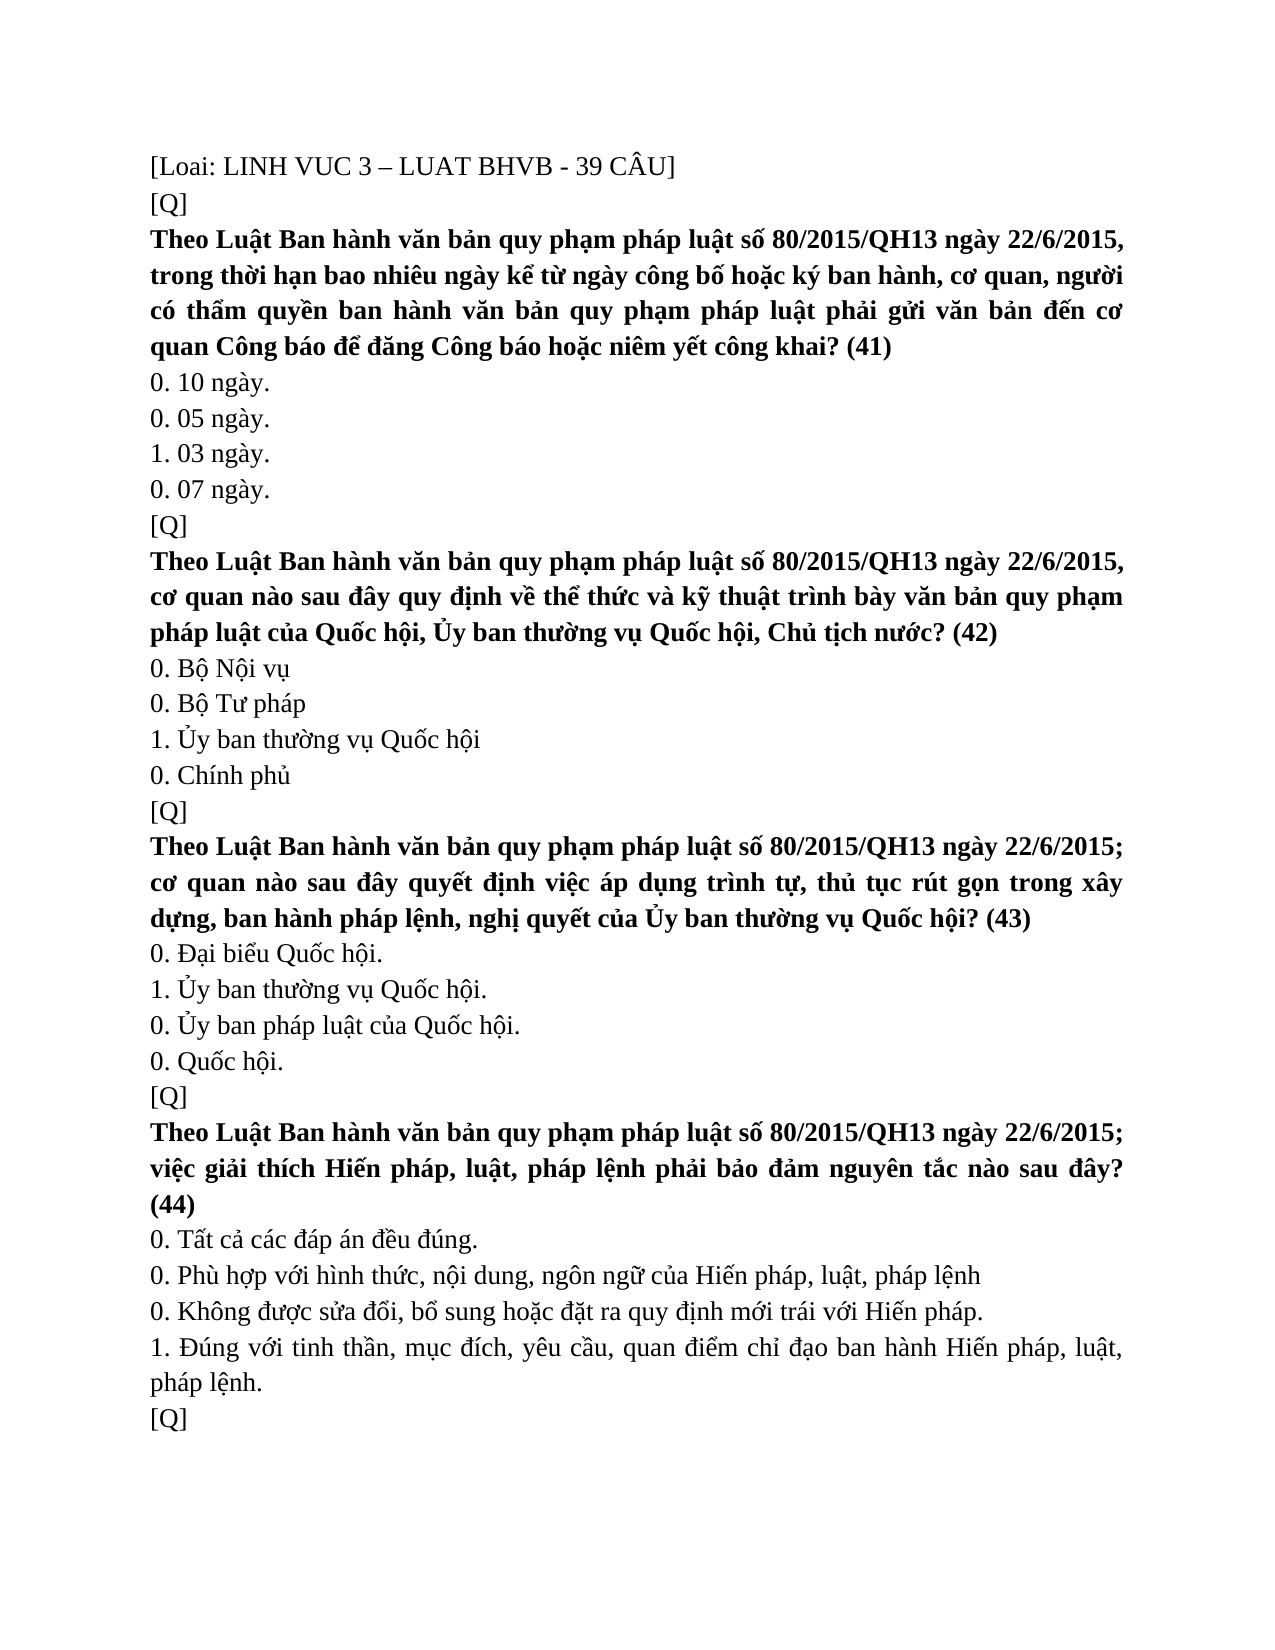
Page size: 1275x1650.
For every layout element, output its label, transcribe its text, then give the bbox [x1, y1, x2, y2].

text Theo Luật Ban hành văn bản quy phạm pháp luật số 80/2015/QH13 ngày 22/6/2015, cơ quan nào sau đây quy định về thể thức và kỹ thuật trình bày văn bản quy phạm pháp luật của Quốc hội, Ủy ban thường vụ Quốc hội, Chủ tịch nước? (42) [150, 544, 1125, 647]
text [Q] [150, 795, 1125, 826]
text [Q] [150, 1081, 1125, 1112]
text 1. 03 ngày. [150, 437, 1125, 468]
text 0. Đại biểu Quốc hội. [150, 938, 1125, 969]
text Theo Luật Ban hành văn bản quy phạm pháp luật số 80/2015/QH13 ngày 22/6/2015, trong thời hạn bao nhiêu ngày kể từ ngày công bố hoặc ký ban hành, cơ quan, người có thẩm quyền ban hành văn bản quy phạm pháp luật phải gửi văn bản đến cơ quan Công báo để đăng Công báo hoặc niêm yết công khai? (41) [150, 223, 1125, 361]
text 0. Bộ Nội vụ [150, 652, 1125, 683]
text [Loai: LINH VUC 3 – LUAT BHVB - 39 CÂU] [150, 150, 1125, 181]
text [Q] [150, 187, 1125, 218]
text 0. Tất cả các đáp án đều đúng. [150, 1223, 1125, 1254]
text 0. 10 ngày. [150, 366, 1125, 397]
text Theo Luật Ban hành văn bản quy phạm pháp luật số 80/2015/QH13 ngày 22/6/2015; cơ quan nào sau đây quyết định việc áp dụng trình tự, thủ tục rút gọn trong xây dựng, ban hành pháp lệnh, nghị quyết của Ủy ban thường vụ Quốc hội? (43) [150, 830, 1125, 933]
text [Q] [150, 1402, 1125, 1433]
text 0. Bộ Tư pháp [150, 687, 1125, 719]
text 0. Chính phủ [150, 759, 1125, 790]
text 1. Đúng với tinh thần, mục đích, yêu cầu, quan điểm chỉ đạo ban hành Hiến pháp, luật, pháp lệnh. [150, 1331, 1125, 1397]
text [Q] [150, 509, 1125, 540]
text 0. Quốc hội. [150, 1045, 1125, 1076]
text 0. Phù hợp với hình thức, nội dung, ngôn ngữ của Hiến pháp, luật, pháp lệnh [150, 1259, 1125, 1290]
text 1. Ủy ban thường vụ Quốc hội [150, 723, 1125, 754]
text 0. Không được sửa đổi, bổ sung hoặc đặt ra quy định mới trái với Hiến pháp. [150, 1295, 1125, 1326]
text 1. Ủy ban thường vụ Quốc hội. [150, 973, 1125, 1004]
text 0. Ủy ban pháp luật của Quốc hội. [150, 1009, 1125, 1040]
text Theo Luật Ban hành văn bản quy phạm pháp luật số 80/2015/QH13 ngày 22/6/2015; việc giải thích Hiến pháp, luật, pháp lệnh phải bảo đảm nguyên tắc nào sau đây? (44) [150, 1116, 1125, 1219]
text 0. 07 ngày. [150, 473, 1125, 504]
text 0. 05 ngày. [150, 402, 1125, 433]
